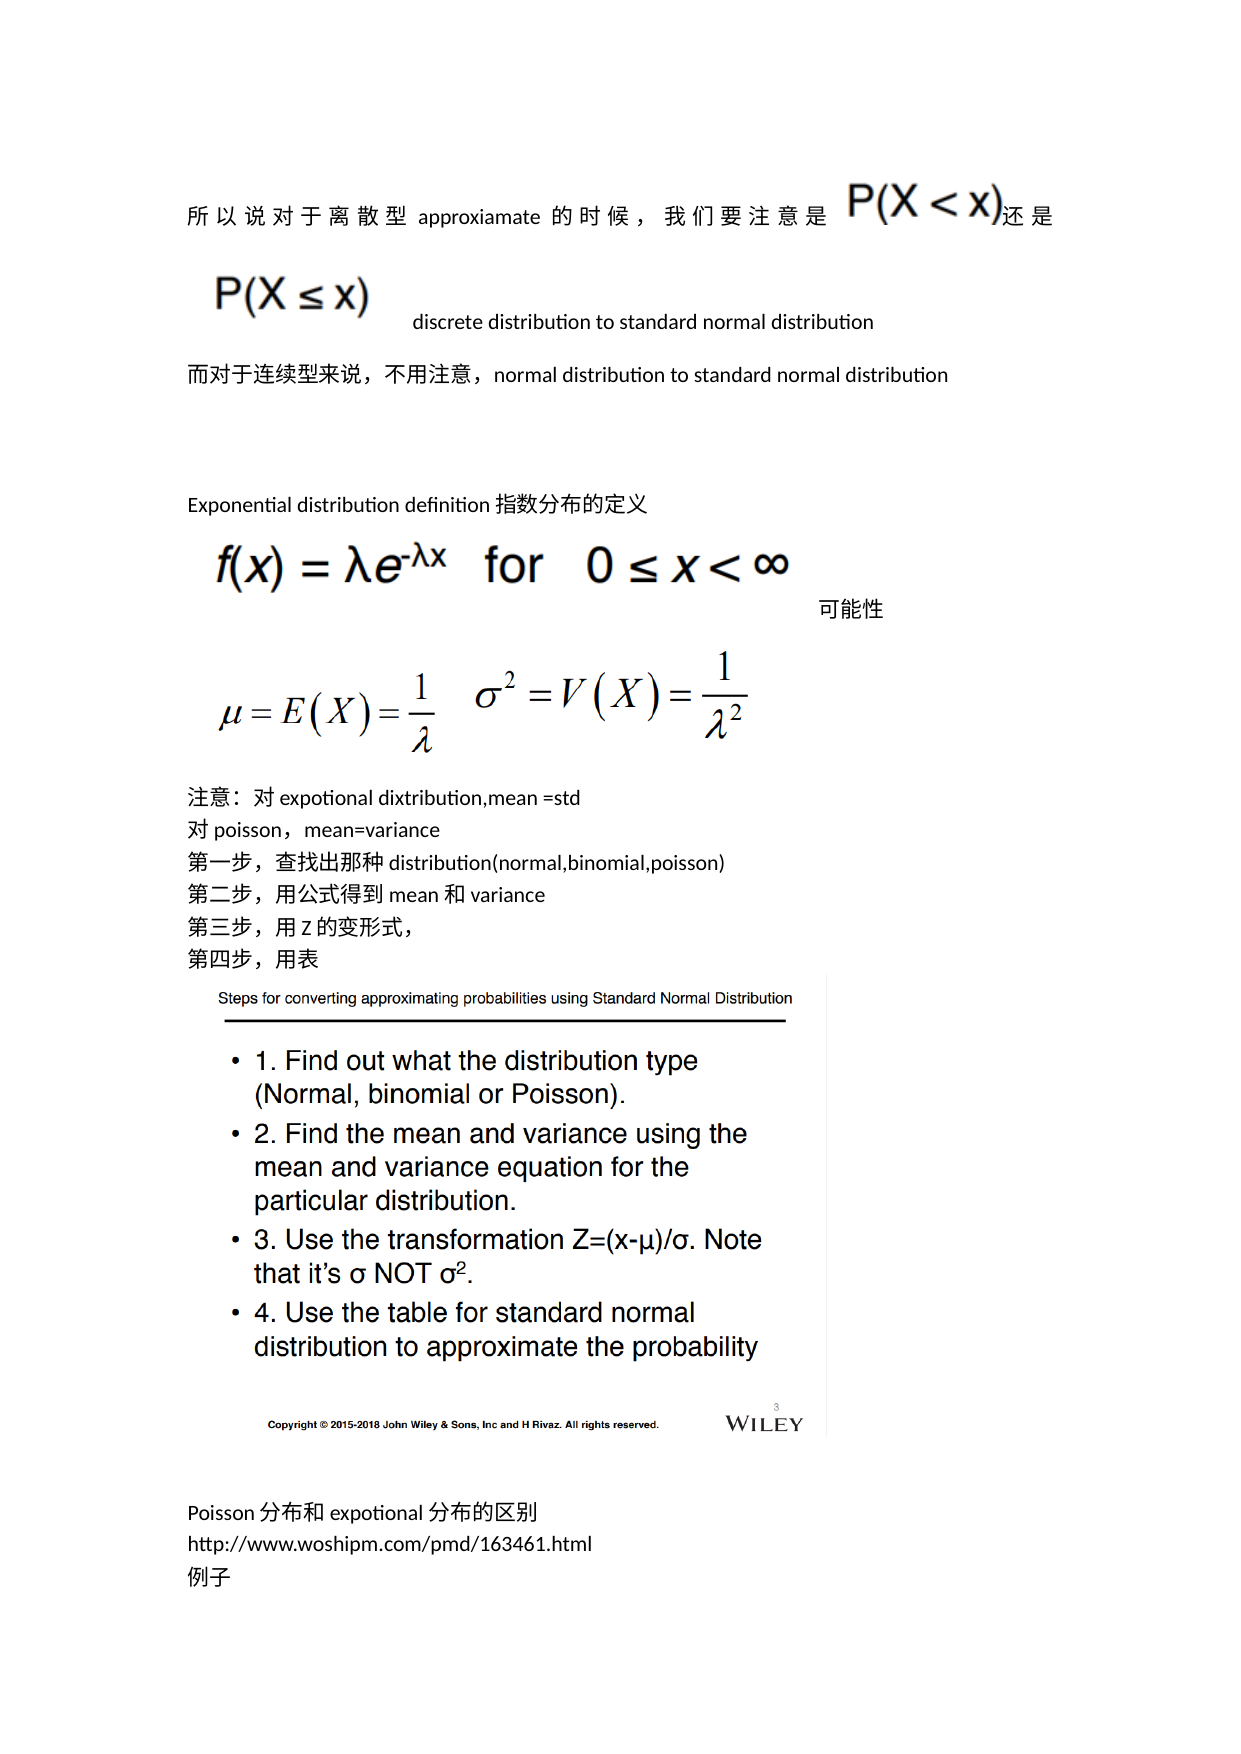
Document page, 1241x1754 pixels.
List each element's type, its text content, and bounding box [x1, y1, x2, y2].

text 第二步，用公式得到mean 和variance [187, 877, 1053, 909]
text Exponential distribution definition指数分布的定义 [187, 487, 1053, 519]
picture [187, 519, 819, 618]
picture [187, 974, 827, 1437]
text http://www.woshipm.com/pmd/163461.html [187, 1527, 1053, 1559]
text 对poisson，mean=variance [187, 812, 1053, 844]
text 所以说对于离散型approxiamate的时候，我们要注意是还是discrete distribution to standard normal distribution [187, 162, 1053, 357]
text 第四步，用表 [187, 942, 1053, 974]
text Poisson分布和expotional 分布的区别 [187, 1494, 1053, 1527]
picture [833, 162, 1003, 225]
text 第三步，用Z的变形式， [187, 909, 1053, 942]
text 例子 [187, 1559, 1053, 1592]
text 而对于连续型来说，不用注意，normal distribution to standard normal distribution [187, 357, 1053, 389]
picture [209, 259, 413, 330]
picture [187, 649, 777, 769]
text 注意：对expotional dixtribution,mean =std [187, 779, 1053, 812]
text 第一步，查找出那种distribution(normal,binomial,poisson) [187, 844, 1053, 877]
